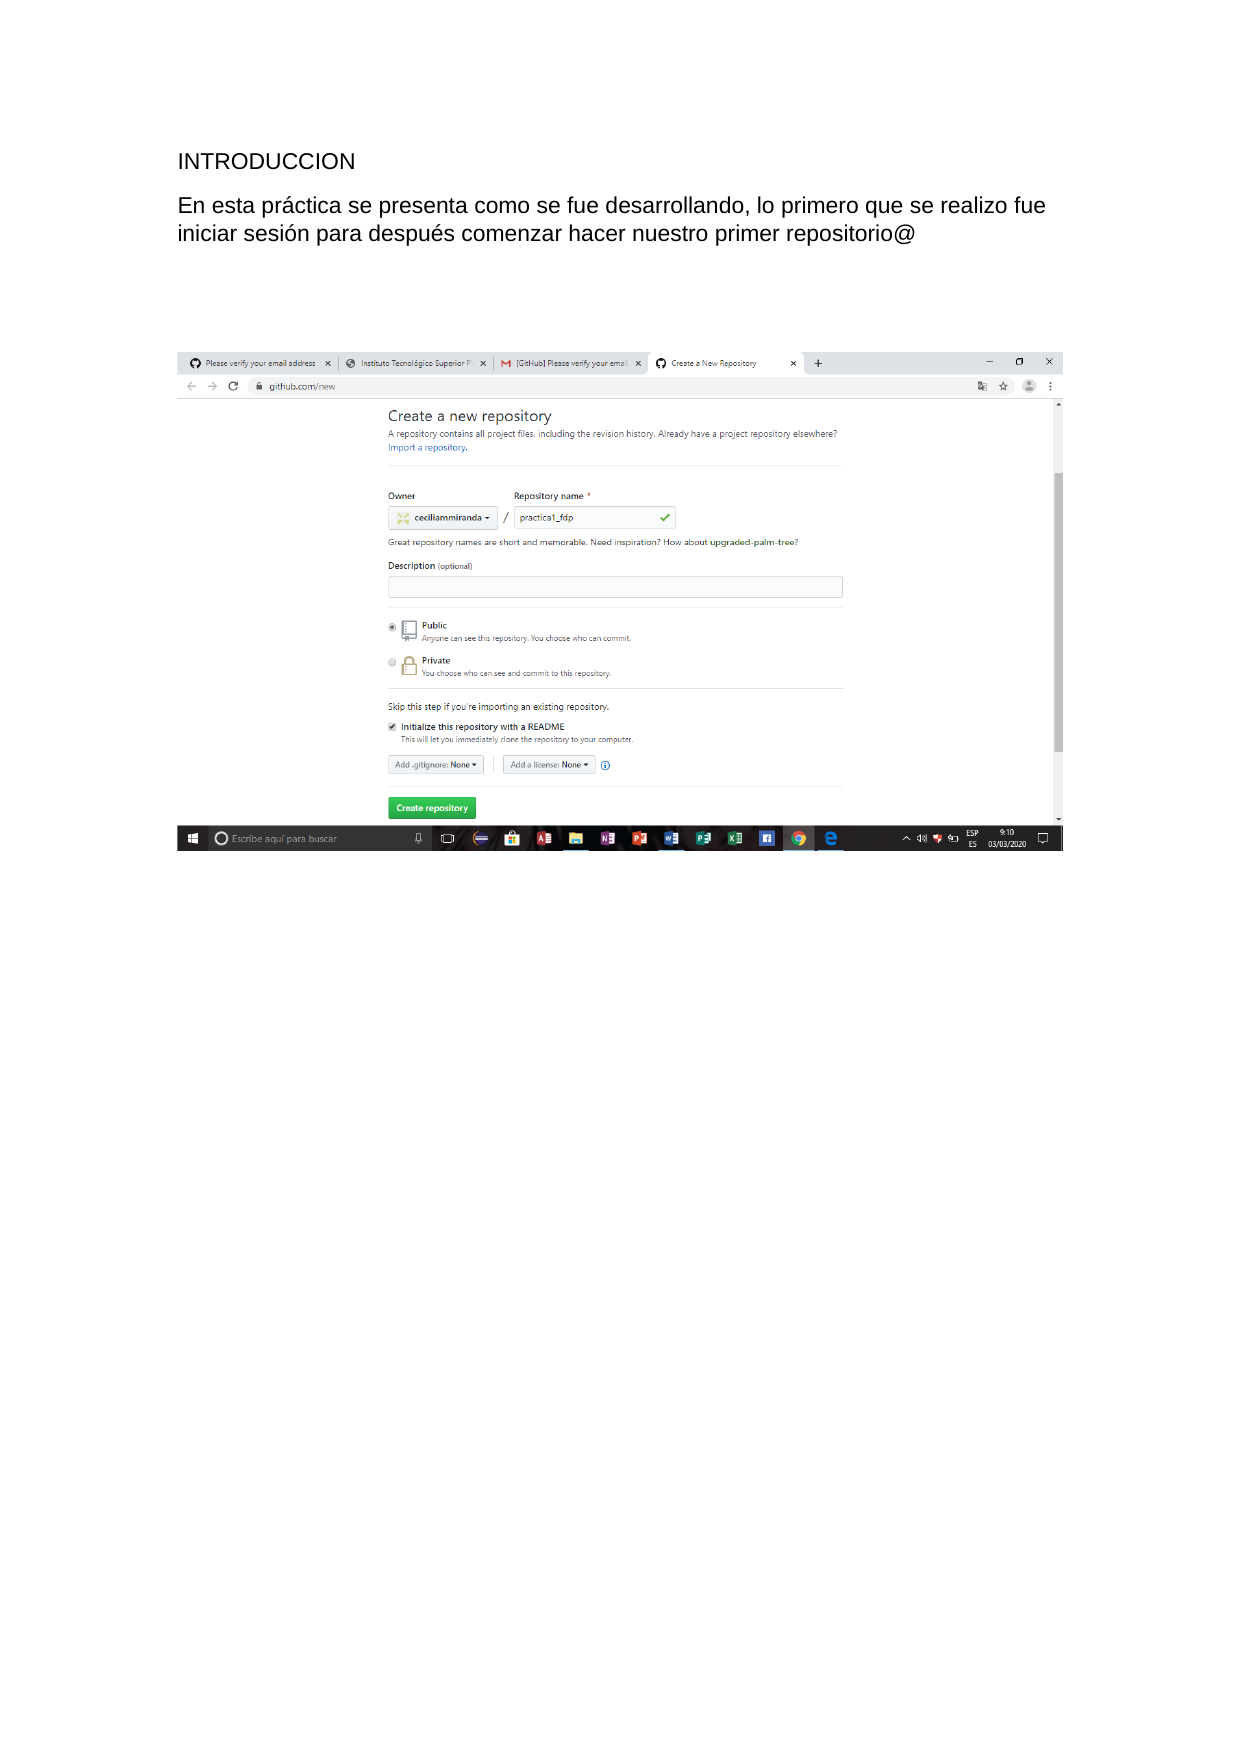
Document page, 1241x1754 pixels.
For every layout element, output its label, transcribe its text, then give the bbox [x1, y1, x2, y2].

text En esta práctica se presenta como se fue desarrollando, lo primero que se realizo fue iniciar sesión para después comenzar hacer nuestro primer repositorio@ [177, 192, 1063, 246]
picture [177, 352, 1063, 851]
text INTRODUCCION [177, 148, 1063, 174]
